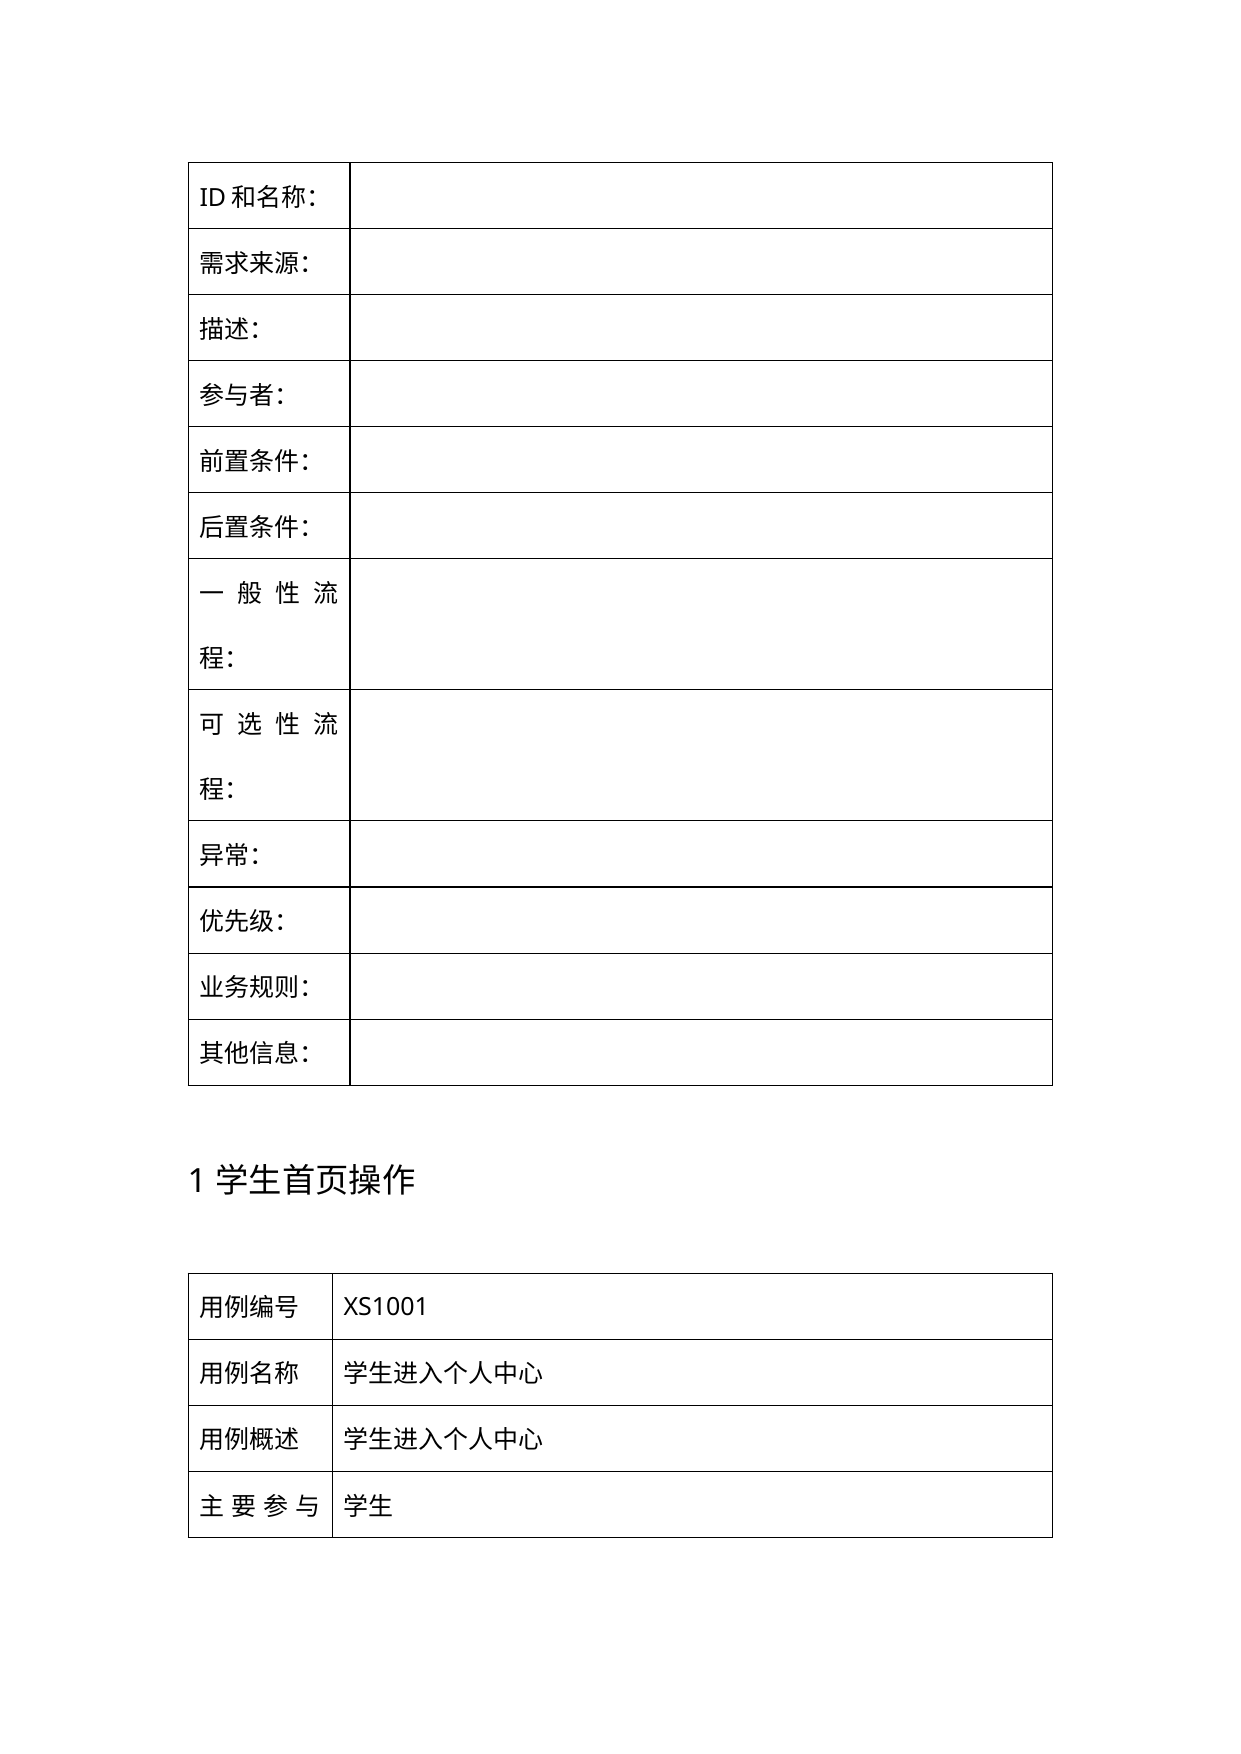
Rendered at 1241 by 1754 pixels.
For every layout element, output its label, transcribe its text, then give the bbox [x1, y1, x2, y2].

table_cell 用例名称 [189, 1340, 332, 1404]
table_cell [351, 559, 1052, 689]
table_header [351, 163, 1052, 228]
table_cell 需求来源： [189, 229, 349, 294]
table_cell 优先级： [189, 888, 349, 952]
table_header ID和名称： [189, 163, 349, 228]
subtitle 1 学生首页操作 [187, 1145, 1053, 1210]
table_header XS1001 [333, 1274, 1052, 1338]
table_cell 异常： [189, 821, 349, 886]
table_cell 主要参与者 [189, 1472, 332, 1537]
table_cell 学生 [333, 1472, 1052, 1537]
table_cell 前置条件： [189, 427, 349, 492]
table_cell [351, 493, 1052, 558]
table_cell 后置条件： [189, 493, 349, 558]
table_cell [351, 1020, 1052, 1084]
table_cell 其他信息： [189, 1020, 349, 1084]
table_cell [351, 888, 1052, 952]
table_cell 一般性流程： [189, 559, 349, 689]
table_cell 学生进入个人中心 [333, 1406, 1052, 1471]
table_cell 可选性流程： [189, 690, 349, 820]
table_cell 用例概述 [189, 1406, 332, 1471]
table_cell [351, 427, 1052, 492]
table_cell 学生进入个人中心 [333, 1340, 1052, 1404]
table_cell 描述： [189, 295, 349, 360]
table_cell [351, 229, 1052, 294]
table_cell [351, 690, 1052, 820]
table_cell [351, 821, 1052, 886]
table_cell 参与者： [189, 361, 349, 426]
table_header 用例编号 [189, 1274, 332, 1338]
table_cell [351, 295, 1052, 360]
table_cell 业务规则： [189, 954, 349, 1018]
table_cell [351, 361, 1052, 426]
table_cell [351, 954, 1052, 1018]
